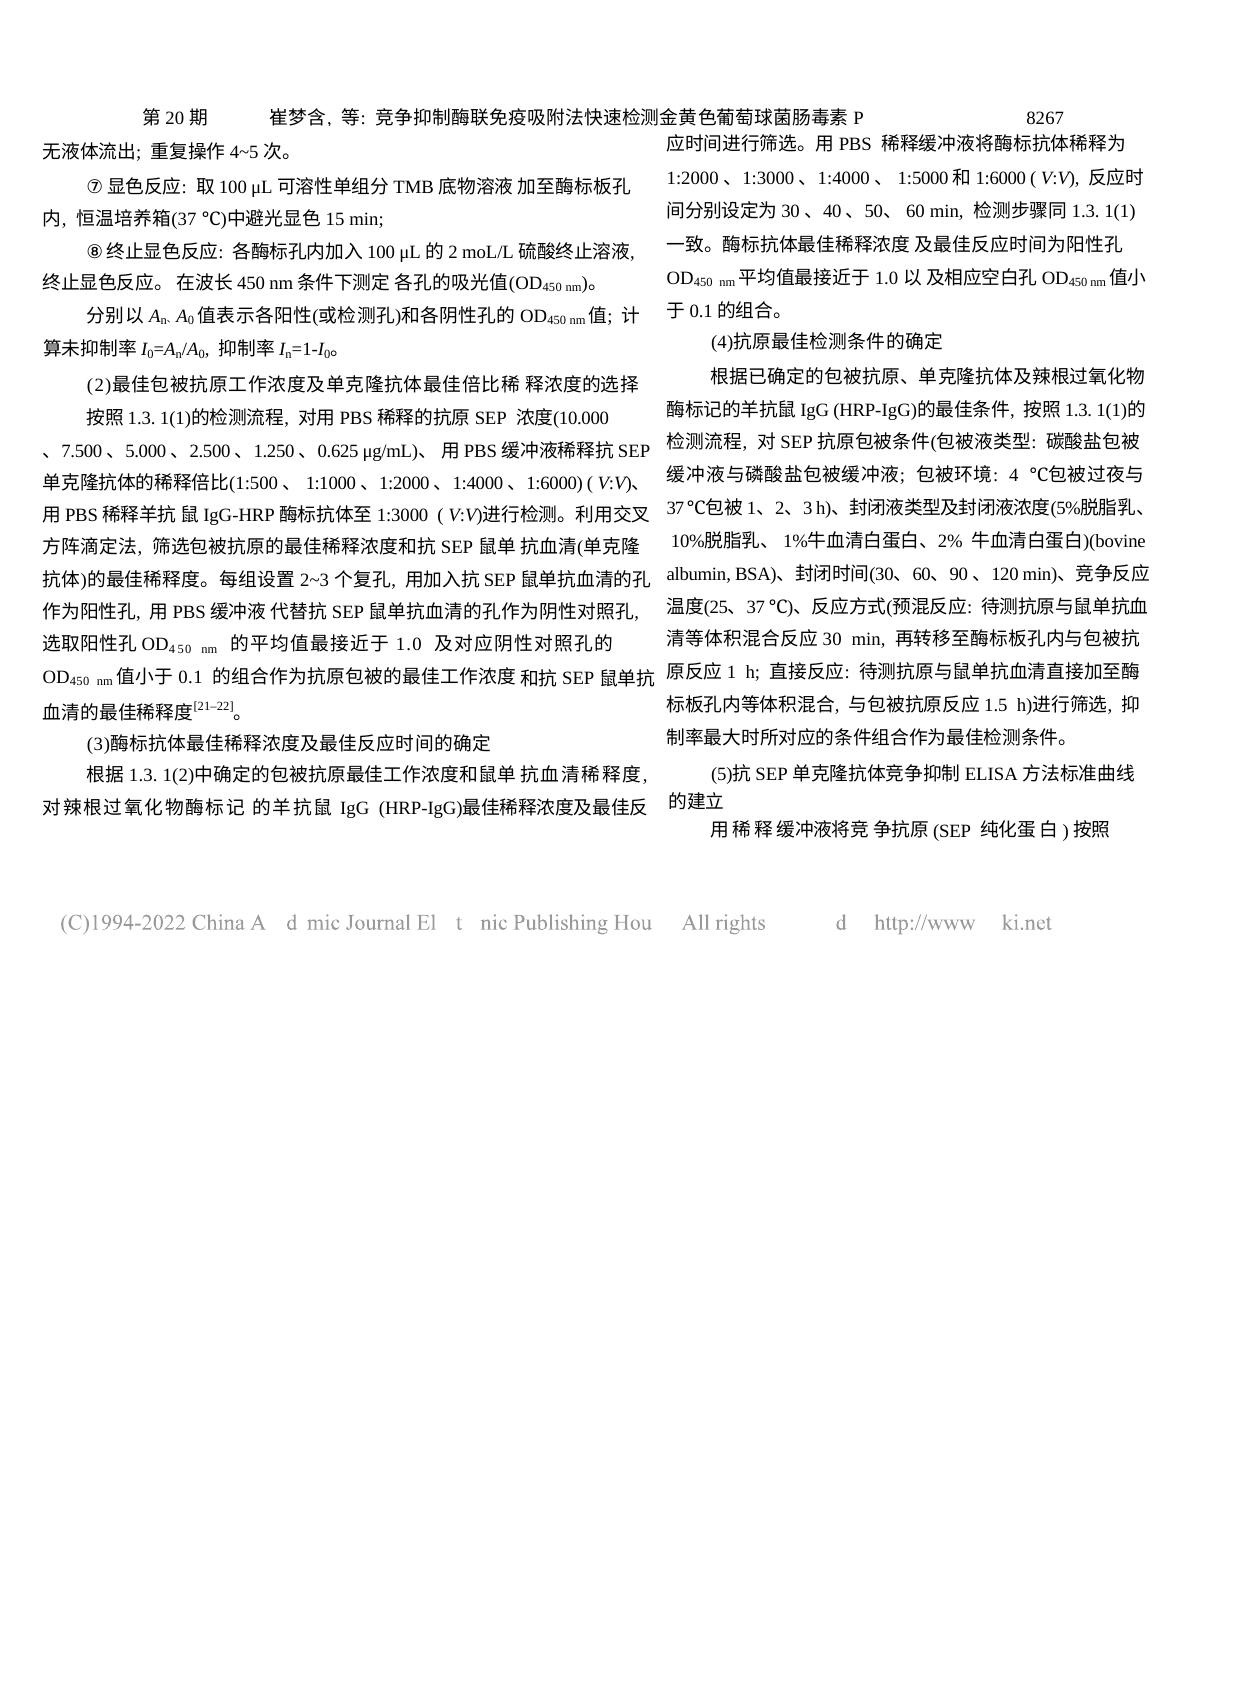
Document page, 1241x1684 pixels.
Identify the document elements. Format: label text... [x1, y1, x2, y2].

text ⑧终止显色反应: 各酶标孔内加入 100 μL 的 2 moL/L 硫酸终止溶液, 终止显色反应。 在波长 450 nm条件下测定 各孔的吸光值(OD450 nm)。 [42, 237, 648, 294]
text (2)最佳包被抗原工作浓度及单克隆抗体最佳倍比稀 释浓度的选择 [43, 369, 648, 396]
text 用 稀 释 缓冲液将竞 争抗原 (SEP 纯化蛋 白 ) 按照 [710, 819, 1153, 845]
text 根据已确定的包被抗原、单克隆抗体及辣根过氧化物 酶标记的羊抗鼠IgG (HRP-IgG)的最佳条件, 按照 1.3. 1(1)的 检测流程, 对 SEP 抗原包被条件(包被液类型: 碳酸盐包被 缓冲液与磷酸盐包被缓冲液; 包被环境: 4 ℃包被过夜与 37 ℃包被 1、2、3 h)、封闭液类型及封闭液浓度(5%脱脂乳、 10%脱脂乳、 1%牛血清白蛋白、2% 牛血清白蛋白)(bovine albumin, BSA)、封闭时间(30、60、90 、120 min)、竞争反应 温度(25、37 ℃)、反应方式(预混反应: 待测抗原与鼠单抗血 清等体积混合反应 30 min, 再转移至酶标板孔内与包被抗 原反应 1 h; 直接反应: 待测抗原与鼠单抗血清直接加至酶 标板孔内等体积混合, 与包被抗原反应 1.5 h)进行筛选, 抑 制率最大时所对应的条件组合作为最佳检测条件。 [666, 362, 1153, 750]
text 根据 1.3. 1(2)中确定的包被抗原最佳工作浓度和鼠单 抗血清稀释度, 对辣根过氧化物酶标记 的羊抗鼠 IgG (HRP-IgG)最佳稀释浓度及最佳反应时间进行筛选。用 PBS 稀释缓冲液将酶标抗体稀释为 1:2000 、1:3000 、1:4000 、 1:5000 和 1:6000 ( V:V), 反应时间分别设定为 30 、40 、50、 60 min, 检测步骤同 1.3. 1(1)一致。酶标抗体最佳稀释浓度 及最佳反应时间为阳性孔 OD450 nm 平均值最接近于 1.0 以 及相应空白孔 OD450 nm 值小于 0.1 的组合。 [666, 129, 1153, 323]
text 无液体流出; 重复操作 4~5 次。 [42, 139, 656, 163]
text 按照 1.3. 1(1)的检测流程, 对用 PBS 稀释的抗原 SEP 浓度(10.000 、7.500 、5.000 、2.500 、1.250 、0.625 μg/mL)、 用 PBS 缓冲液稀释抗 SEP 单克隆抗体的稀释倍比(1:500 、 1:1000 、1:2000 、1:4000 、1:6000) ( V:V)、用 PBS 稀释羊抗 鼠 IgG-HRP 酶标抗体至 1:3000 ( V:V)进行检测。利用交叉 方阵滴定法, 筛选包被抗原的最佳稀释浓度和抗 SEP 鼠单 抗血清(单克隆抗体)的最佳稀释度。每组设置 2~3 个复孔, 用加入抗 SEP 鼠单抗血清的孔作为阳性孔, 用 PBS 缓冲液 代替抗 SEP 鼠单抗血清的孔作为阴性对照孔, 选取阳性孔 OD450 nm 的平均值最接近于 1.0 及对应阴性对照孔的 OD450 nm 值小于 0.1 的组合作为抗原包被的最佳工作浓度 和抗 SEP 鼠单抗血清的最佳稀释度[21‒22]。 [42, 403, 656, 724]
text (3)酶标抗体最佳稀释浓度及最佳反应时间的确定 [87, 731, 656, 755]
text (5)抗 SEP 单克隆抗体竞争抑制 ELISA 方法标准曲线 的建立 [668, 759, 1145, 814]
text 根据 1.3. 1(2)中确定的包被抗原最佳工作浓度和鼠单 抗血清稀释度, 对辣根过氧化物酶标记 的羊抗鼠 IgG (HRP-IgG)最佳稀释浓度及最佳反应时间进行筛选。用 PBS 稀释缓冲液将酶标抗体稀释为 1:2000 、1:3000 、1:4000 、 1:5000 和 1:6000 ( V:V), 反应时间分别设定为 30 、40 、50、 60 min, 检测步骤同 1.3. 1(1)一致。酶标抗体最佳稀释浓度 及最佳反应时间为阳性孔 OD450 nm 平均值最接近于 1.0 以 及相应空白孔 OD450 nm 值小于 0.1 的组合。 [42, 759, 656, 820]
text ⑦显色反应: 取 100 μL 可溶性单组分 TMB 底物溶液 加至酶标板孔内, 恒温培养箱(37 ℃)中避光显色 15 min; [43, 172, 648, 231]
text (4)抗原最佳检测条件的确定 [711, 329, 1153, 353]
text 分别以 An、A0 值表示各阳性(或检测孔)和各阴性孔的 OD450 nm 值; 计算未抑制率 I0=An/A0, 抑制率 In=1-I0。 [43, 300, 648, 361]
